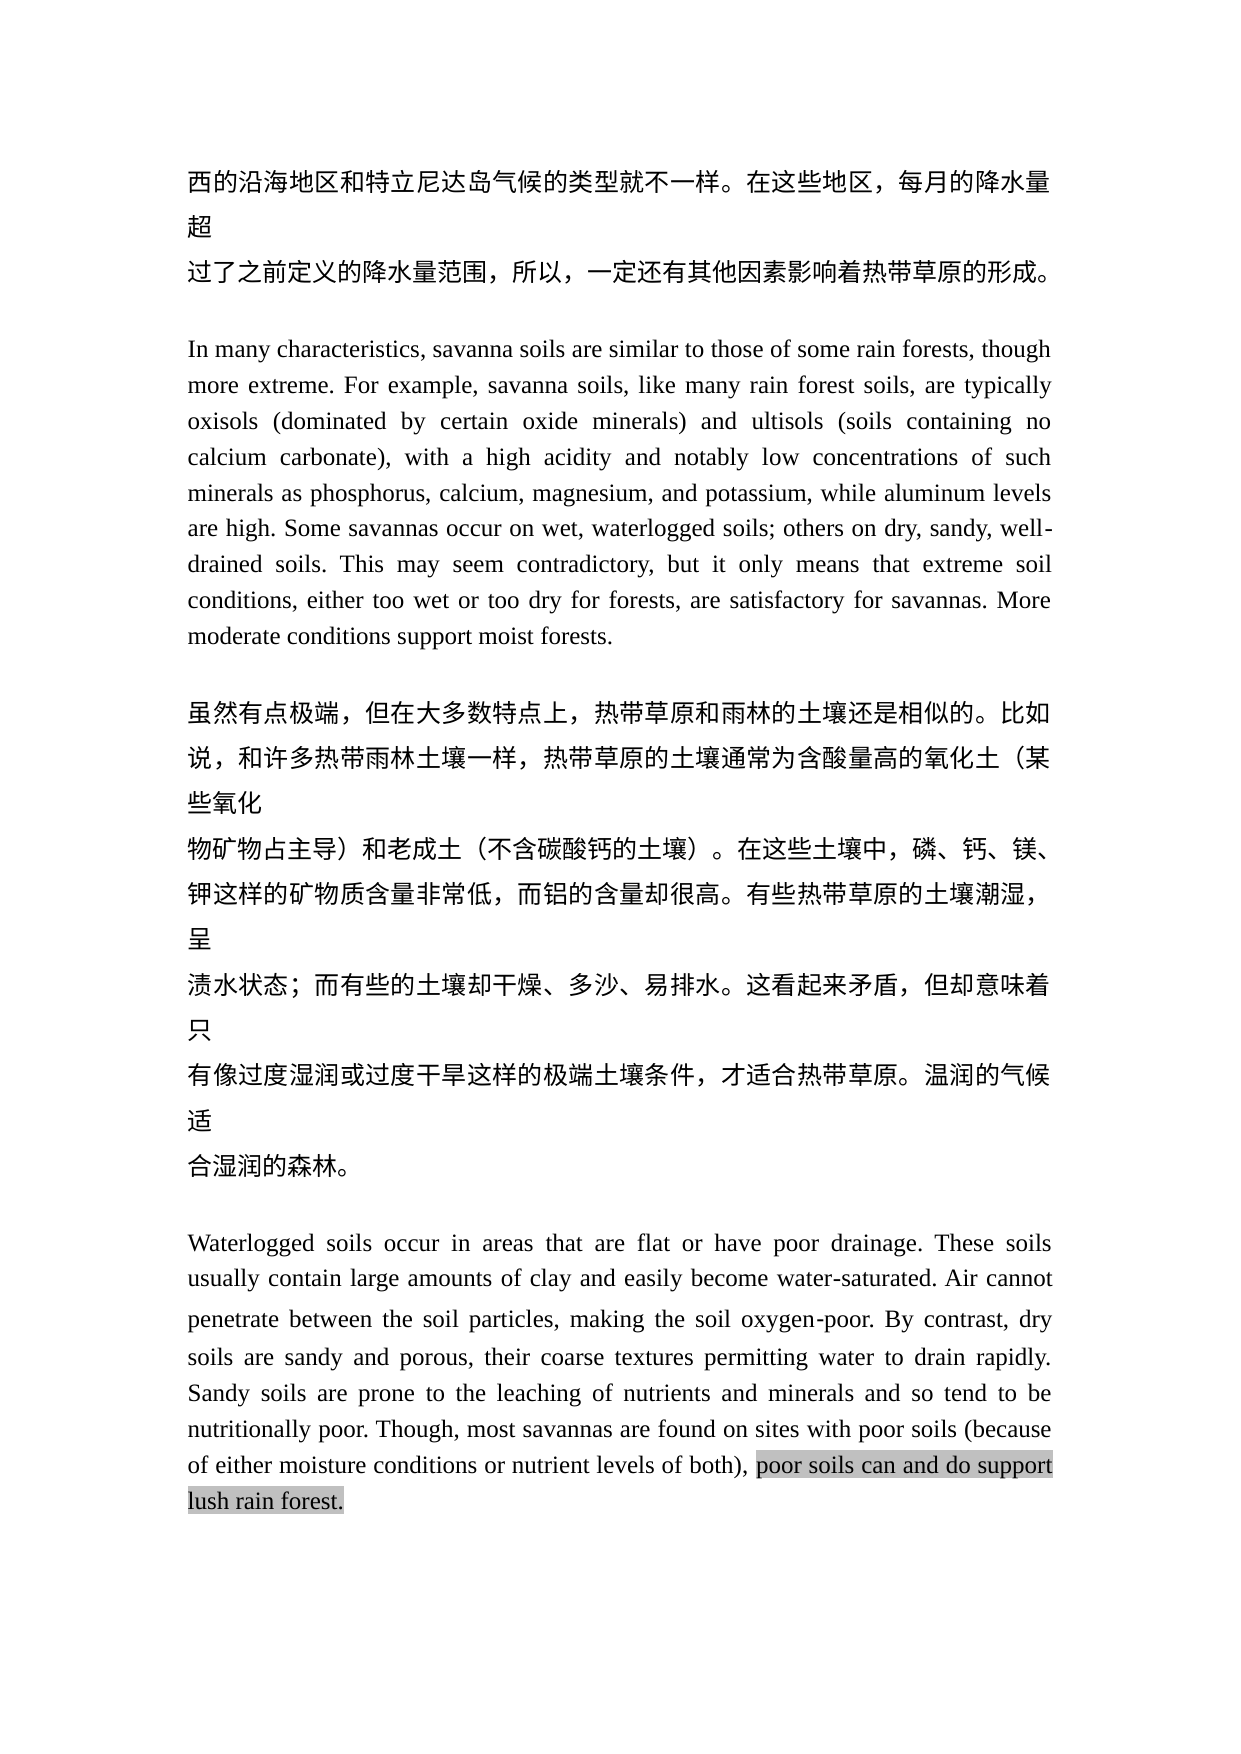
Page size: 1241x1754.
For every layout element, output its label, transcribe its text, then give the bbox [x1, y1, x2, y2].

text 渍水状态；而有些的土壤却干燥、多沙、易排水。这看起来矛盾，但却意味着只 [187, 965, 1053, 1047]
text 钾这样的矿物质含量非常低，而铝的含量却很高。有些热带草原的土壤潮湿，呈 [187, 874, 1053, 956]
text In many characteristics, savanna soils are similar to those of some rain forests, though more extreme. For example, savanna soils, like many rain forest soils, are typically oxisols (dominated by certain oxide minerals) and ultisols (soils containing no calcium carbonate), with a high acidity and notably low concentrations of such minerals as phosphorus, calcium, magnesium, and potassium, while aluminum levels are high. Some savannas occur on wet, waterlogged soils; others on dry, sandy, well-drained soils. This may seem contradictory, but it only means that extreme soil conditions, either too wet or too dry for forests, are satisfactory for savannas. More moderate conditions support moist forests. [187, 334, 1053, 650]
text 有像过度湿润或过度干旱这样的极端土壤条件，才适合热带草原。温润的气候适 [187, 1056, 1053, 1137]
text 西的沿海地区和特立尼达岛气候的类型就不一样。在这些地区，每月的降水量超 [187, 162, 1053, 243]
text 合湿润的森林。 [187, 1146, 1053, 1183]
text 物矿物占主导）和老成土（不含碳酸钙的土壤）。在这些土壤中，磷、钙、镁、 [187, 829, 1053, 865]
text 过了之前定义的降水量范围，所以，一定还有其他因素影响着热带草原的形成。 [187, 253, 1053, 289]
text Waterlogged soils occur in areas that are flat or have poor drainage. These soils usually contain large amounts of clay and easily become water-saturated. Air cannot penetrate between the soil particles, making the soil oxygen‐poor. By contrast, dry soils are sandy and porous, their coarse textures permitting water to drain rapidly. Sandy soils are prone to the leaching of nutrients and minerals and so tend to be nutritionally poor. Though, most savannas are found on sites with poor soils (because of either moisture conditions or nutrient levels of both), poor soils can and do support lush rain forest. [187, 1228, 1053, 1514]
text 虽然有点极端，但在大多数特点上，热带草原和雨林的土壤还是相似的。比如说，和许多热带雨林土壤一样，热带草原的土壤通常为含酸量高的氧化土（某些氧化 [187, 693, 1053, 820]
